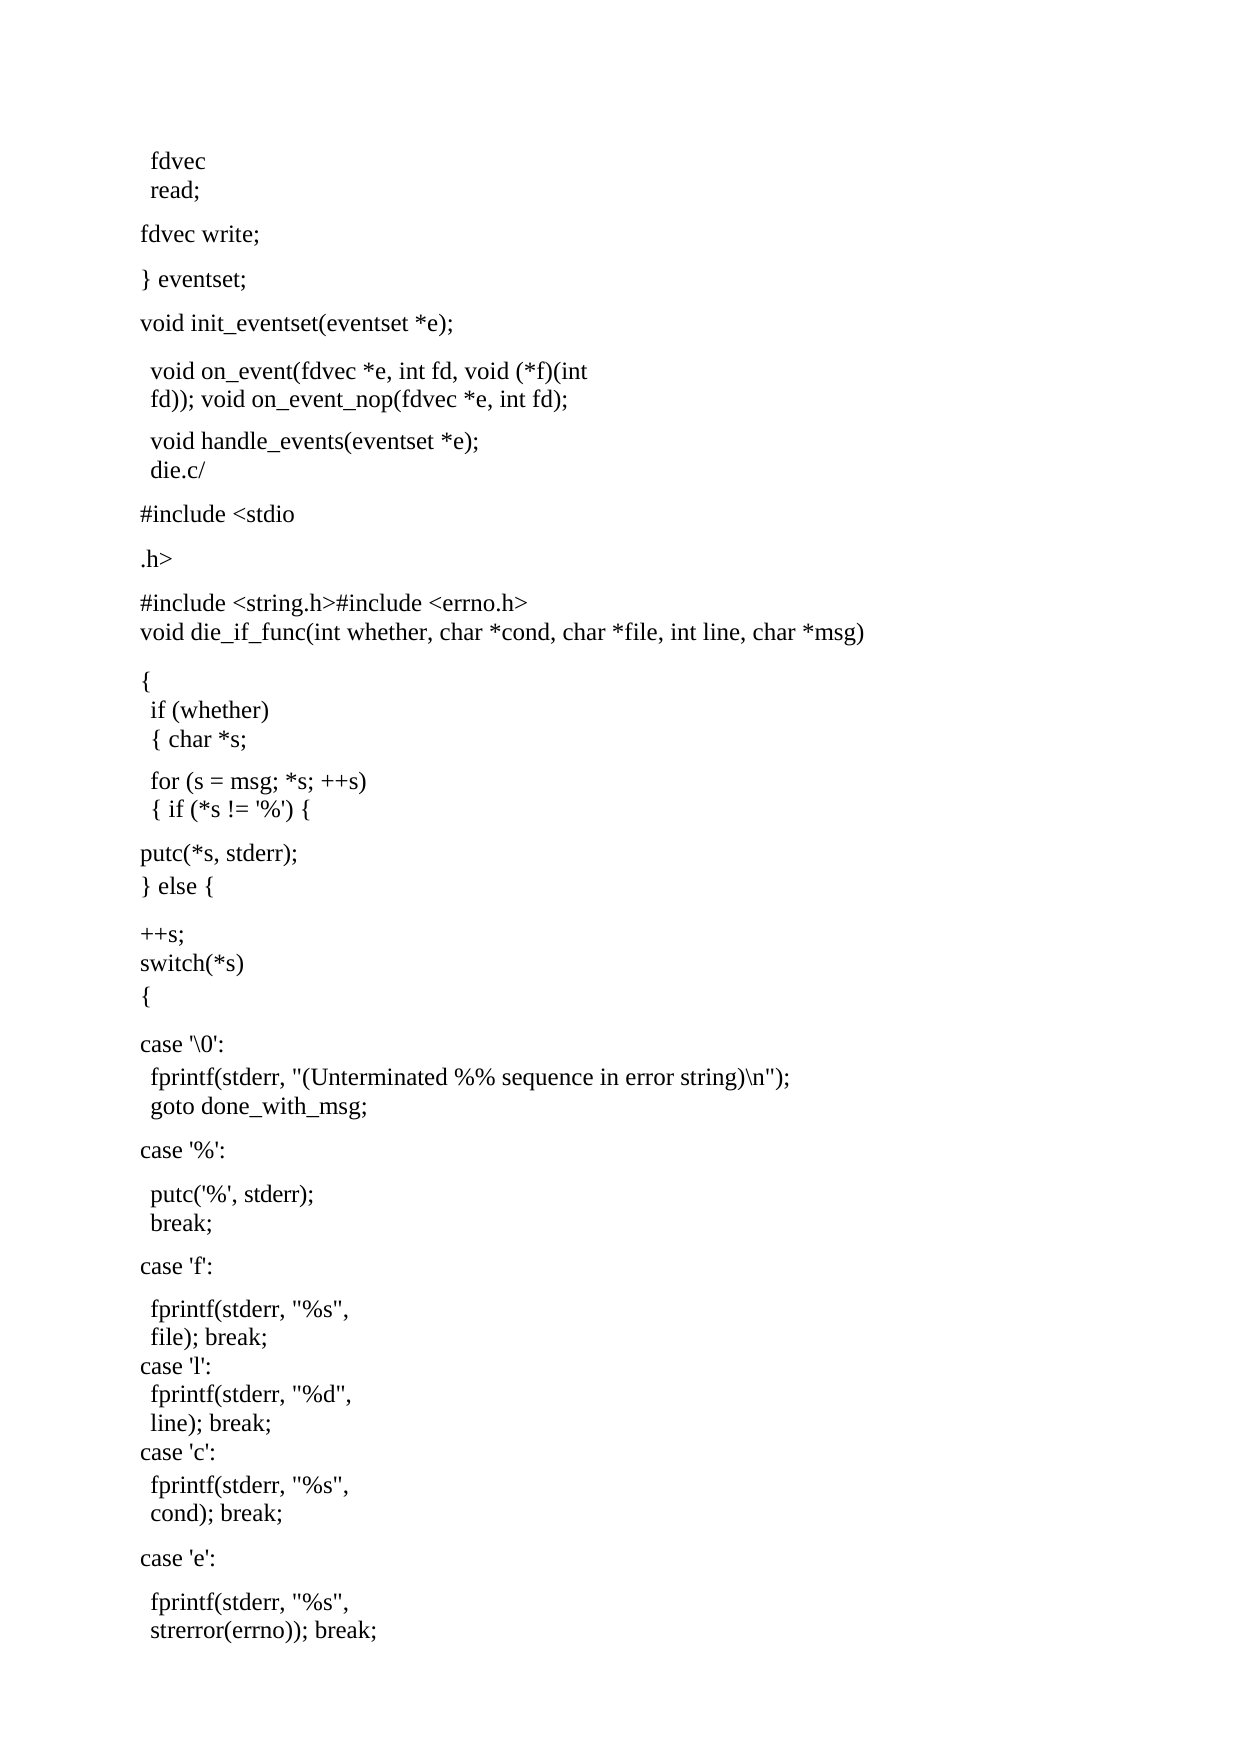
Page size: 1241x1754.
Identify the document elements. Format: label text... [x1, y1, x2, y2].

text { [140, 981, 1111, 1010]
text { if (*s != '%') { [150, 795, 1111, 824]
text void on_event(fdvec *e, int fd, void (*f)(int fd)); void on_event_nop(fdvec *e, int fd); [150, 356, 589, 413]
text fprintf(stderr, "%s", strerror(errno)); break; [150, 1587, 513, 1644]
text case '%': [140, 1135, 1111, 1164]
text .h> [140, 544, 1111, 573]
text void die_if_func(int whether, char *cond, char *file, int line, char *msg) [140, 617, 1111, 646]
text fdvec write; [140, 219, 1111, 248]
text fdvec read; [150, 146, 207, 203]
text { [140, 666, 1111, 694]
text void handle_events(eventset *e); die.c/ [150, 427, 481, 484]
text case '\0': [140, 1029, 1111, 1058]
text putc('%', stderr); break; [150, 1179, 348, 1236]
text case 'l': [140, 1352, 1111, 1380]
text } eventset; [140, 264, 1111, 293]
text fprintf(stderr, "%s", file); break; [150, 1295, 366, 1351]
text } else { [140, 871, 1111, 900]
text fprintf(stderr, "%d", line); break; [150, 1380, 411, 1437]
text fprintf(stderr, "(Unterminated %% sequence in error string)\n"); goto done_with_msg; [150, 1062, 813, 1119]
text #include <string.h>#include <errno.h> [140, 588, 1111, 617]
text for (s = msg; *s; ++s) [150, 767, 1111, 795]
text case 'c': [140, 1437, 1111, 1465]
text fprintf(stderr, "%s", cond); break; [150, 1470, 419, 1527]
text void init_eventset(eventset *e); [140, 308, 1111, 337]
text if (whether) [150, 695, 1111, 724]
text #include <stdio [140, 499, 1111, 528]
text { char *s; [150, 724, 1111, 753]
text putc(*s, stderr); [140, 838, 1111, 867]
text case 'f': [140, 1251, 1111, 1280]
text switch(*s) [140, 948, 1111, 977]
text ++s; [140, 919, 1111, 948]
text case 'e': [140, 1543, 1111, 1571]
